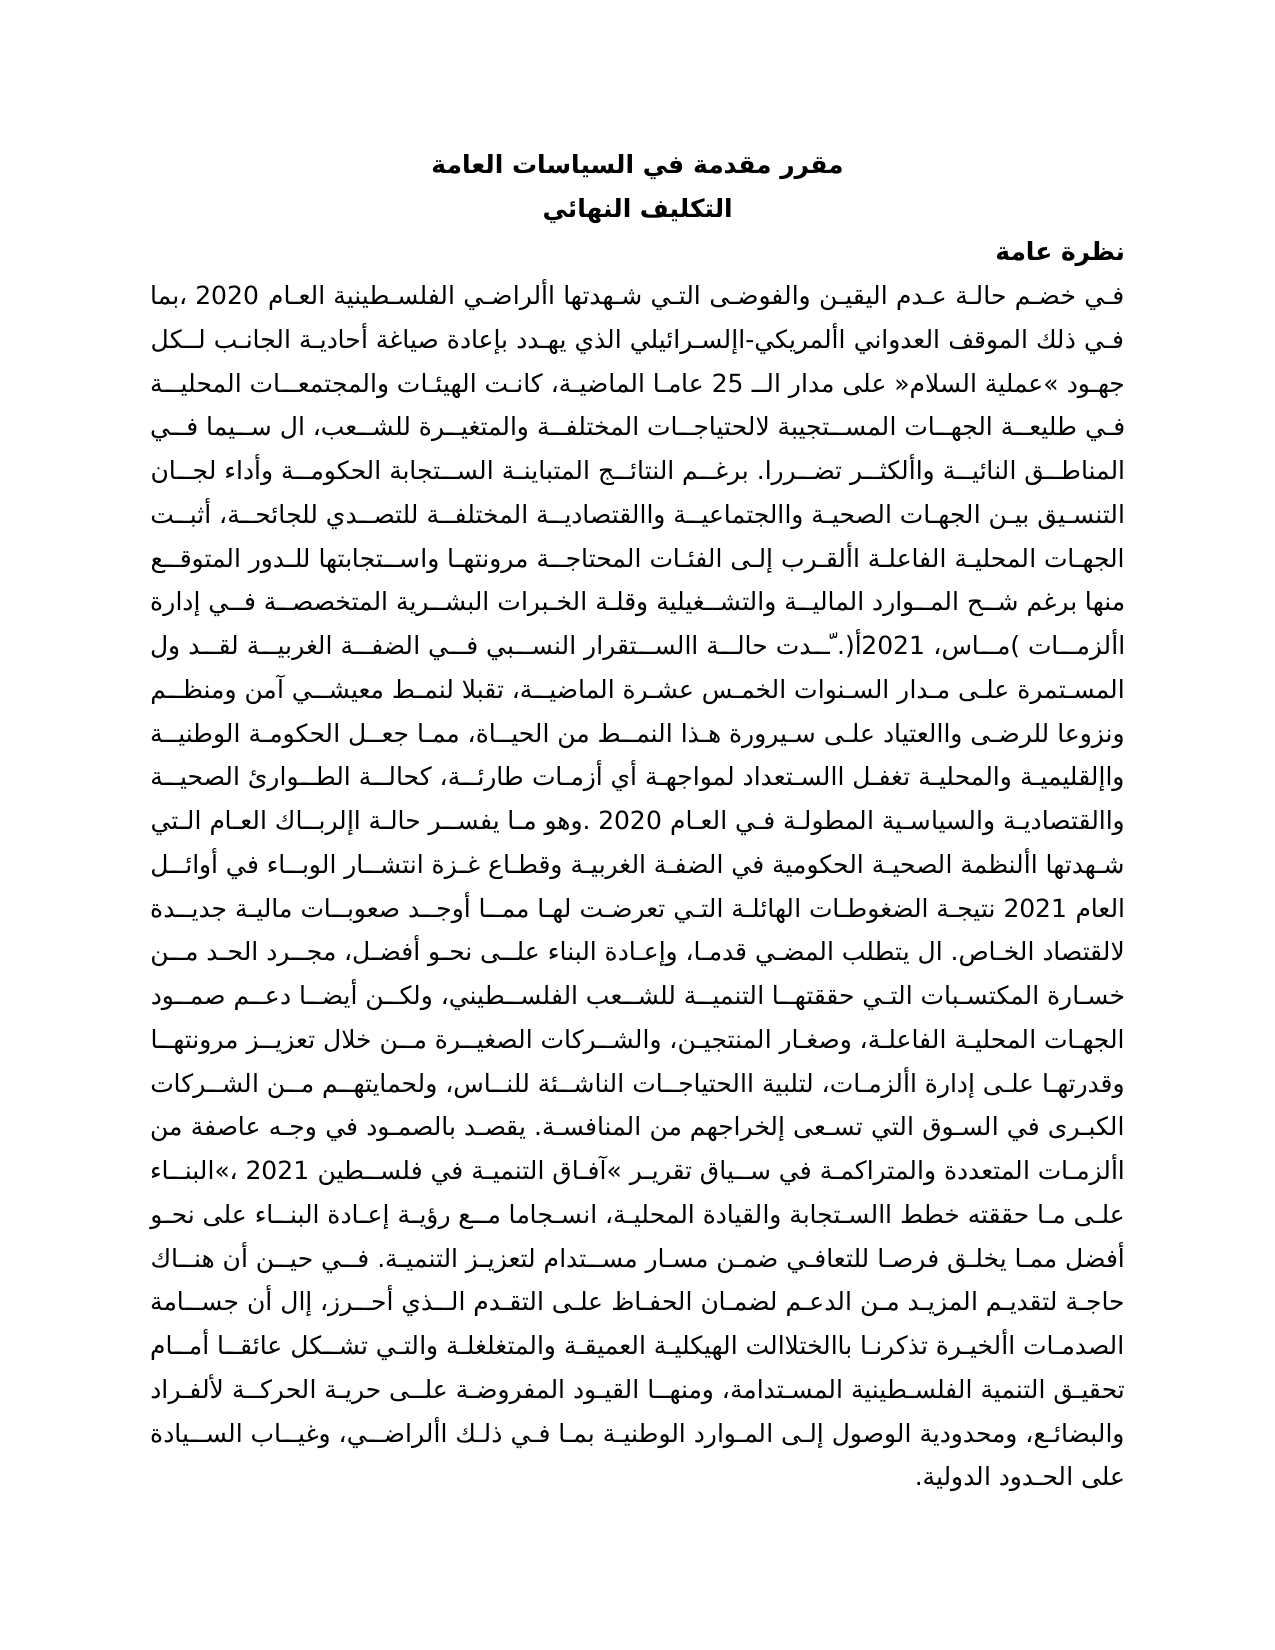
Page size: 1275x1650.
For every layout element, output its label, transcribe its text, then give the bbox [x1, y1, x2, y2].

text مقرر مقدمة في السياسات العامة [150, 150, 1125, 179]
text نظرة عامة [150, 237, 1125, 267]
text التكليف النهائي [150, 194, 1125, 223]
text فـي خضـم حالـة عـدم اليقيـن والفوضـى التـي شـهدتها األراضـي الفلسـطينية العـام 2020 ،بما فـي ذلك الموقف العدواني األمريكي-اإلسـرائيلي الذي يهـدد بإعادة صياغة أحاديـة الجانـب لــكل جهـود »عملية السلام« على مدار الــ 25 عامـا الماضيـة، كانـت الهيئـات والمجتمعـات المحليـة فـي طليعـة الجهـات المسـتجيبة لالحتياجـات المختلفـة والمتغيـرة للشـعب، ال سـيما فـي المناطـق النائيـة واألكثـر تضـررا. برغـم النتائـج المتباينة السـتجابة الحكومـة وأداء لجـان التنسـيق بيـن الجهـات الصحيـة واالجتماعيـة واالقتصاديـة المختلفـة للتصـدي للجائحـة، أثبـت الجهـات المحليـة الفاعلـة األقـرب إلـى الفئـات المحتاجـة مرونتها واسـتجابتها للدور المتوقـع منها برغم شـح المـوارد الماليـة والتشـغيلية وقلة الخبرات البشـرية المتخصصـة فـي إدارة األزمـات )مـاس، 2021أ(. ّـدت حالـة االسـتقرار النسـبي فـي الضفـة الغربيـة لقـد ول المسـتمرة علـى مـدار السـنوات الخمـس عشـرة الماضيـة، تقبلا لنمط معيشـي آمن ومنظـم ونزوعا للرضـى واالعتياد علـى سـيرورة هـذا النمـط من الحيـاة، مما جعـل الحكومة الوطنيـة واإلقليميـة والمحليـة تغفـل االسـتعداد لمواجهـة أي أزمـات طارئـة، كحالـة الطـوارئ الصحيـة واالقتصاديـة والسياسـية المطولـة فـي العـام 2020 .وهو ما يفسـر حالة اإلربـاك العام التي شـهدتها األنظمة الصحيـة الحكومية في الضفـة الغربيـة وقطـاع غزة انتشـار الوبـاء في أوائـل العام 2021 نتيجـة الضغوطـات الهائلـة التـي تعرضـت لهـا ممـا أوجـد صعوبـات مالية جديـدة لالقتصاد الخـاص. ال يتطلب المضـي قدمـا، وإعـادة البناء علـى نحو أفضل، مجـرد الحد مـن خسـارة المكتسـبات التـي حققتهـا التنميـة للشـعب الفلسـطيني، ولكـن أيضـا دعـم صمـود الجهـات المحليـة الفاعلـة، وصغـار المنتجيـن، والشـركات الصغيـرة مـن خلال تعزيـز مرونتهـا وقدرتهـا علـى إدارة األزمـات، لتلبية االحتياجـات الناشـئة للنـاس، ولحمايتهـم مـن الشـركات الكبـرى في السـوق التي تسـعى إلخراجهم من المنافسـة. يقصـد بالصمـود في وجـه عاصفة من األزمـات المتعددة والمتراكمـة في سـياق تقرير »آفاق التنمية في فلسـطين 2021 ،»البنـاء علـى مـا حققته خطط االسـتجابة والقيادة المحليـة، انسـجاما مـع رؤية إعادة البنـاء على نحو أفضل ممـا يخلـق فرصـا للتعافـي ضمـن مسـار مسـتدام لتعزيز التنمية. فـي حيـن أن هنـاك حاجـة لتقديـم المزيـد مـن الدعـم لضمـان الحفـاظ علـى التقـدم الـذي أحـرز، إال أن جسـامة الصدمـات األخيـرة تذكرنـا باالختلاالت الهيكليـة العميقـة والمتغلغلـة والتـي تشـكل عائقـا أمـام تحقيـق التنمية الفلسـطينية المسـتدامة، ومنهـا القيود المفروضة علـى حرية الحركـة لألفراد والبضائـع، ومحدودية الوصول إلـى المـوارد الوطنيـة بمـا فـي ذلـك األراضـي، وغيـاب السـيادة على الحـدود الدولية. [150, 281, 1125, 1492]
